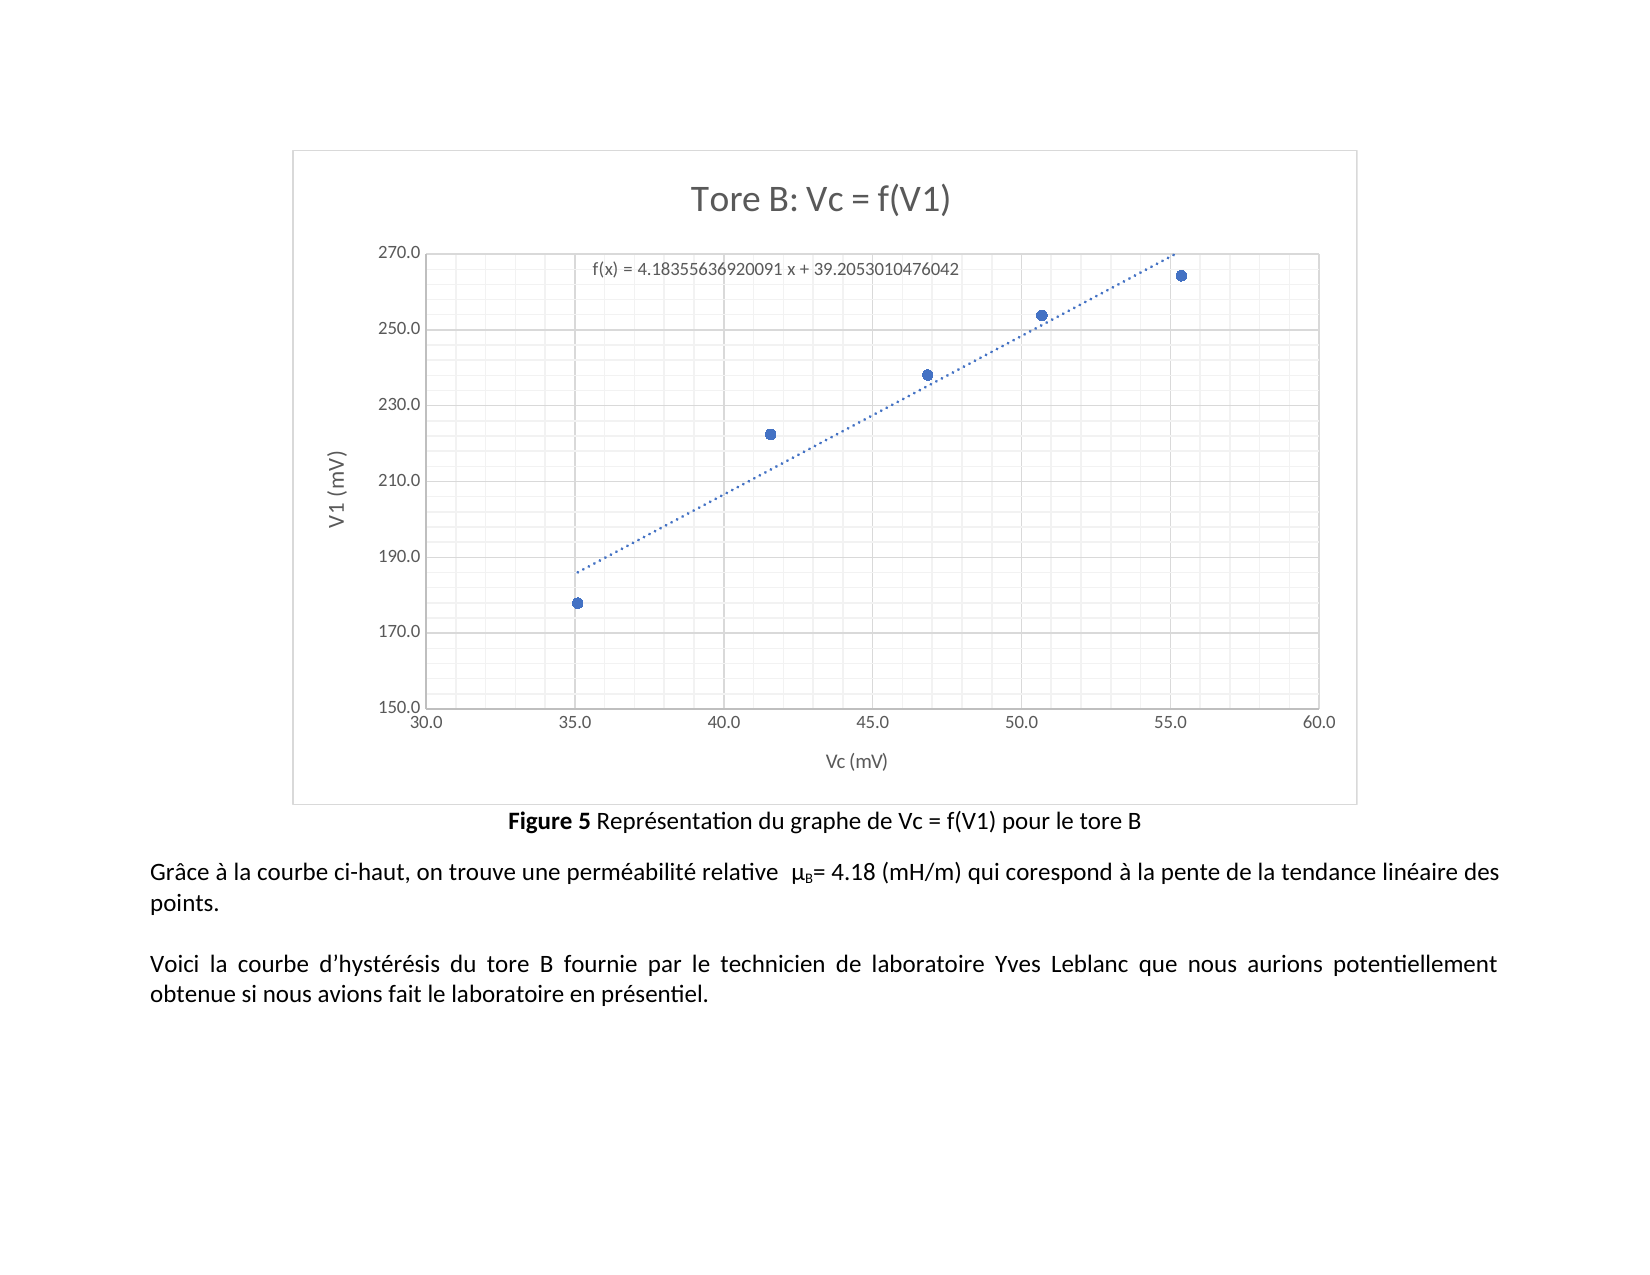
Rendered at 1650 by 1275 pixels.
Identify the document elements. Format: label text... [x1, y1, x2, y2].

text Voici la courbe d’hystérésis du tore B fournie par le technicien de laboratoire Yves Leblanc que nous aurions potentiellement obtenue si nous avions fait le laboratoire en présentiel. [150, 948, 1500, 1009]
text Figure 5 Représentation du graphe de Vc = f(V1) pour le tore B [150, 805, 1500, 836]
text Grâce à la courbe ci-haut, on trouve une perméabilité relative µB= 4.18 (mH/m) qui corespond à la pente de la tendance linéaire des points. [150, 857, 1500, 918]
